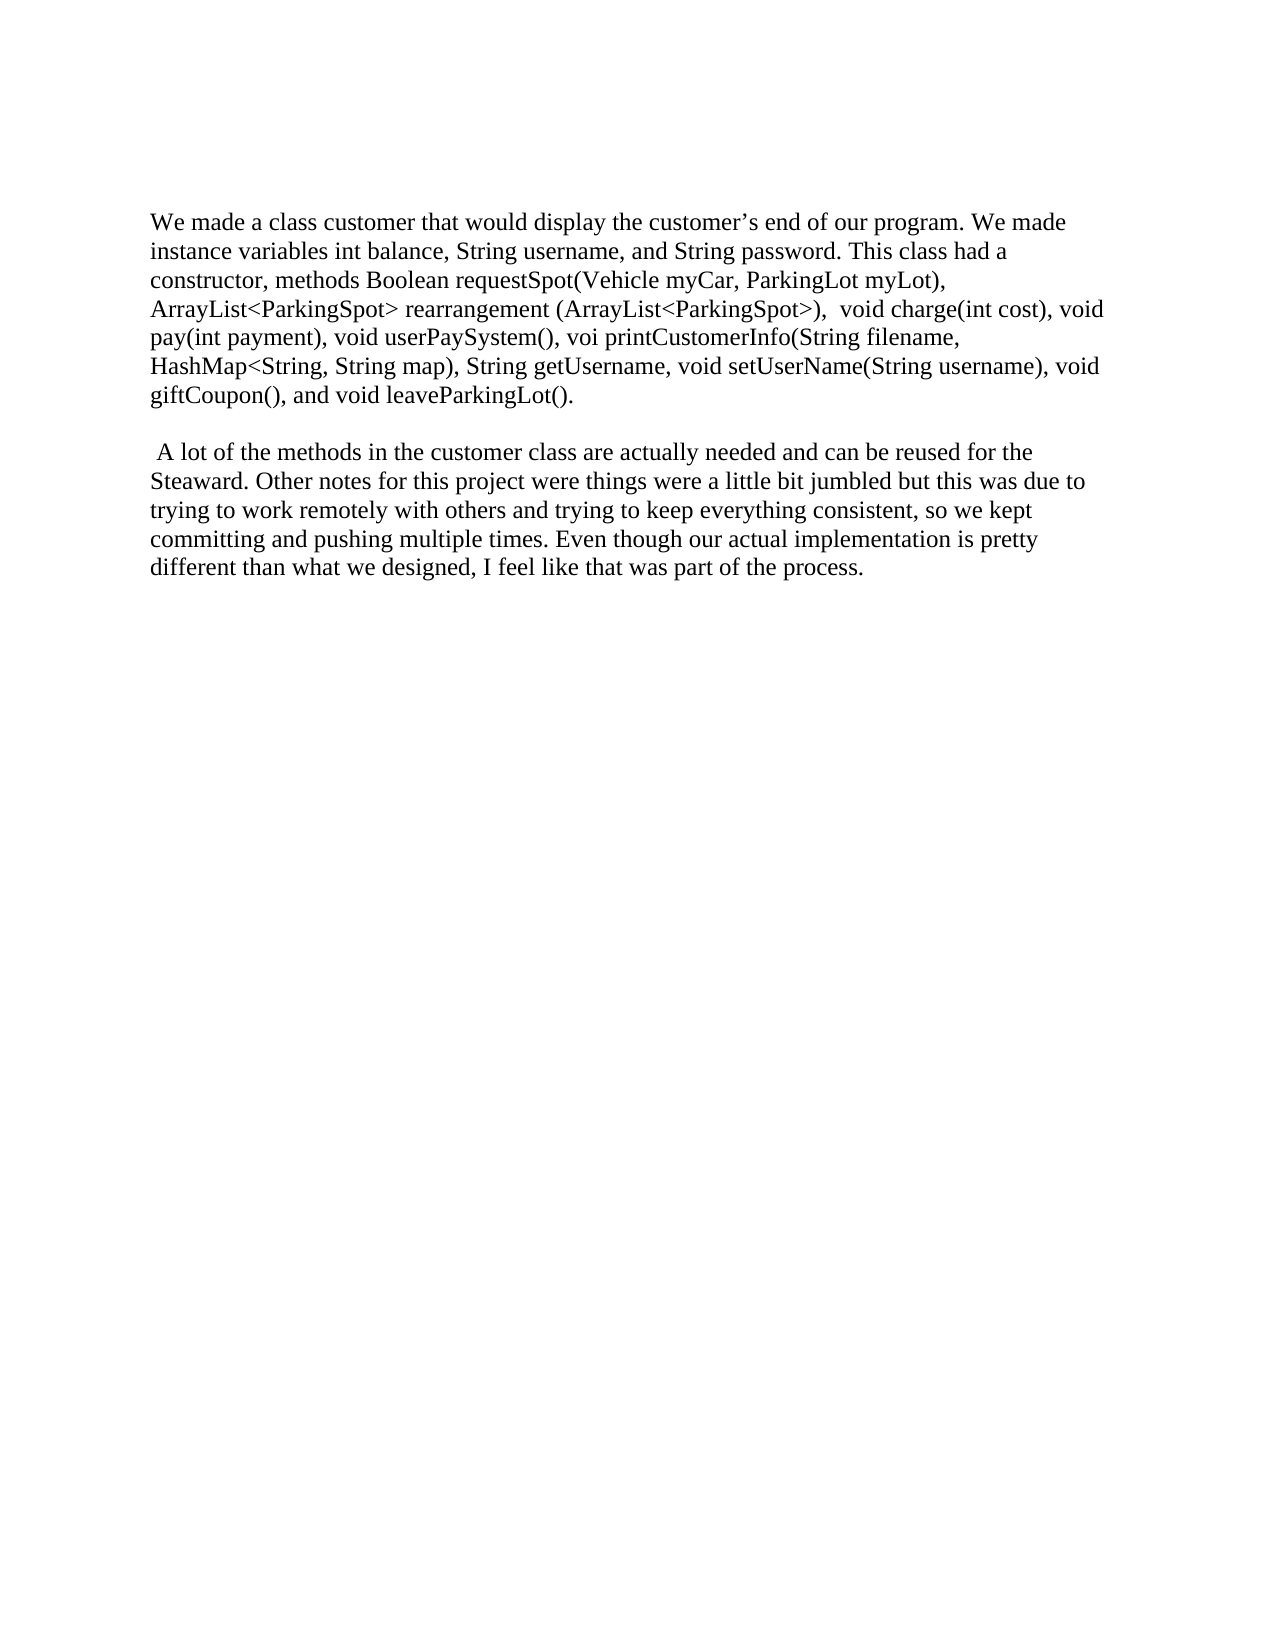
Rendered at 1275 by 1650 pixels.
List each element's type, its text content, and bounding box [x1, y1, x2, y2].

text We made a class customer that would display the customer’s end of our program. We made instance variables int balance, String username, and String password. This class had a constructor, methods Boolean requestSpot(Vehicle myCar, ParkingLot myLot), ArrayList<ParkingSpot> rearrangement (ArrayList<ParkingSpot>), void charge(int cost), void pay(int payment), void userPaySystem(), voi printCustomerInfo(String filename, HashMap<String, String map), String getUsername, void setUserName(String username), void giftCoupon(), and void leaveParkingLot(). [150, 207, 1125, 409]
text A lot of the methods in the customer class are actually needed and can be reused for the Steaward. Other notes for this project were things were a little bit jumbled but this was due to trying to work remotely with others and trying to keep everything consistent, so we kept committing and pushing multiple times. Even though our actual implementation is pretty different than what we designed, I feel like that was part of the process. [150, 437, 1125, 581]
